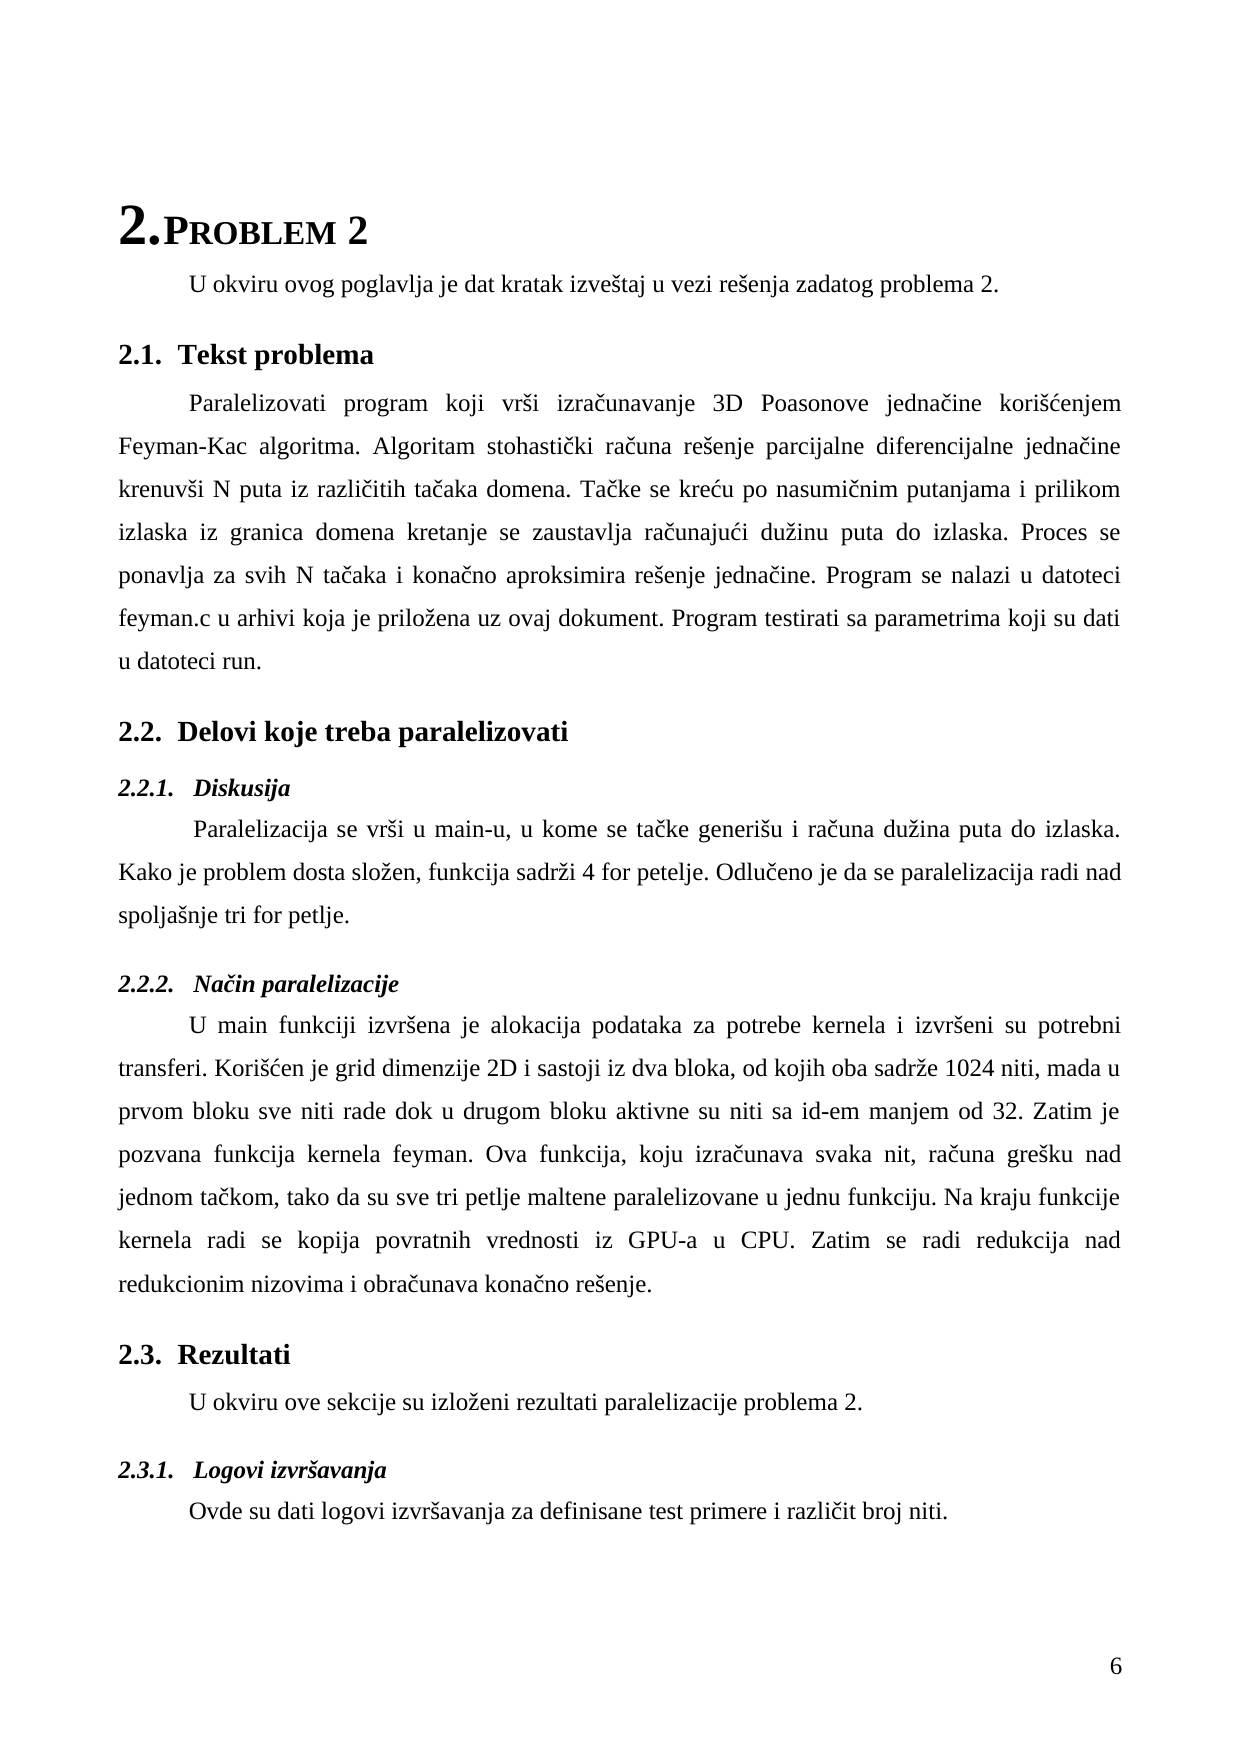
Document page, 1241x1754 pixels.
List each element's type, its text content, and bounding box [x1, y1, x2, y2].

text Tekst problema [118, 337, 1122, 371]
text Način paralelizacije [118, 969, 1122, 997]
text U main funkciji izvršena je alokacija podataka za potrebe kernela i izvršeni su potrebni transferi. Korišćen je grid dimenzije 2D i sastoji iz dva bloka, od kojih oba sadrže 1024 niti, mada u prvom bloku sve niti rade dok u drugom bloku aktivne su niti sa id-em manjem od 32. Zatim je pozvana funkcija kernela feyman. Ova funkcija, koju izračunava svaka nit, računa grešku nad jednom tačkom, tako da su sve tri petlje maltene paralelizovane u jednu funkciju. Na kraju funkcije kernela radi se kopija povratnih vrednosti iz GPU-a u CPU. Zatim se radi redukcija nad redukcionim nizovima i obračunava konačno rešenje. [118, 1010, 1122, 1297]
text Problem 2 [118, 190, 1122, 257]
text Paralelizacija se vrši u main-u, u kome se tačke generišu i računa dužina puta do izlaska. Kako je problem dosta složen, funkcija sadrži 4 for petelje. Odlučeno je da se paralelizacija radi nad spoljašnje tri for petlje. [118, 814, 1122, 929]
list Paralelizovati program koji vrši izračunavanje 3D Poasonove jednačine korišćenjem Feyman-Kac algoritma. Algoritam stohastički računa rešenje parcijalne diferencijalne jednačine krenuvši N puta iz različitih tačaka domena. Tačke se kreću po nasumičnim putanjama i prilikom izlaska iz granica domena kretanje se zaustavlja računajući dužinu puta do izlaska. Proces se ponavlja za svih N tačaka i konačno aproksimira rešenje jednačine. Program se nalazi u datoteci feyman.c u arhivi koja je priložena uz ovaj dokument. Program testirati sa parametrima koji su dati u datoteci run. [118, 388, 1122, 675]
text Delovi koje treba paralelizovati [118, 714, 1122, 748]
text Diskusija [118, 773, 1122, 802]
text Rezultati [118, 1337, 1122, 1370]
text Logovi izvršavanja [118, 1455, 1122, 1484]
text U okviru ovog poglavlja je dat kratak izveštaj u vezi rešenja zadatog problema 2. [118, 269, 1122, 298]
text U okviru ove sekcije su izloženi rezultati paralelizacije problema 2. [118, 1387, 1122, 1416]
text Ovde su dati logovi izvršavanja za definisane test primere i različit broj niti. [118, 1496, 1122, 1525]
